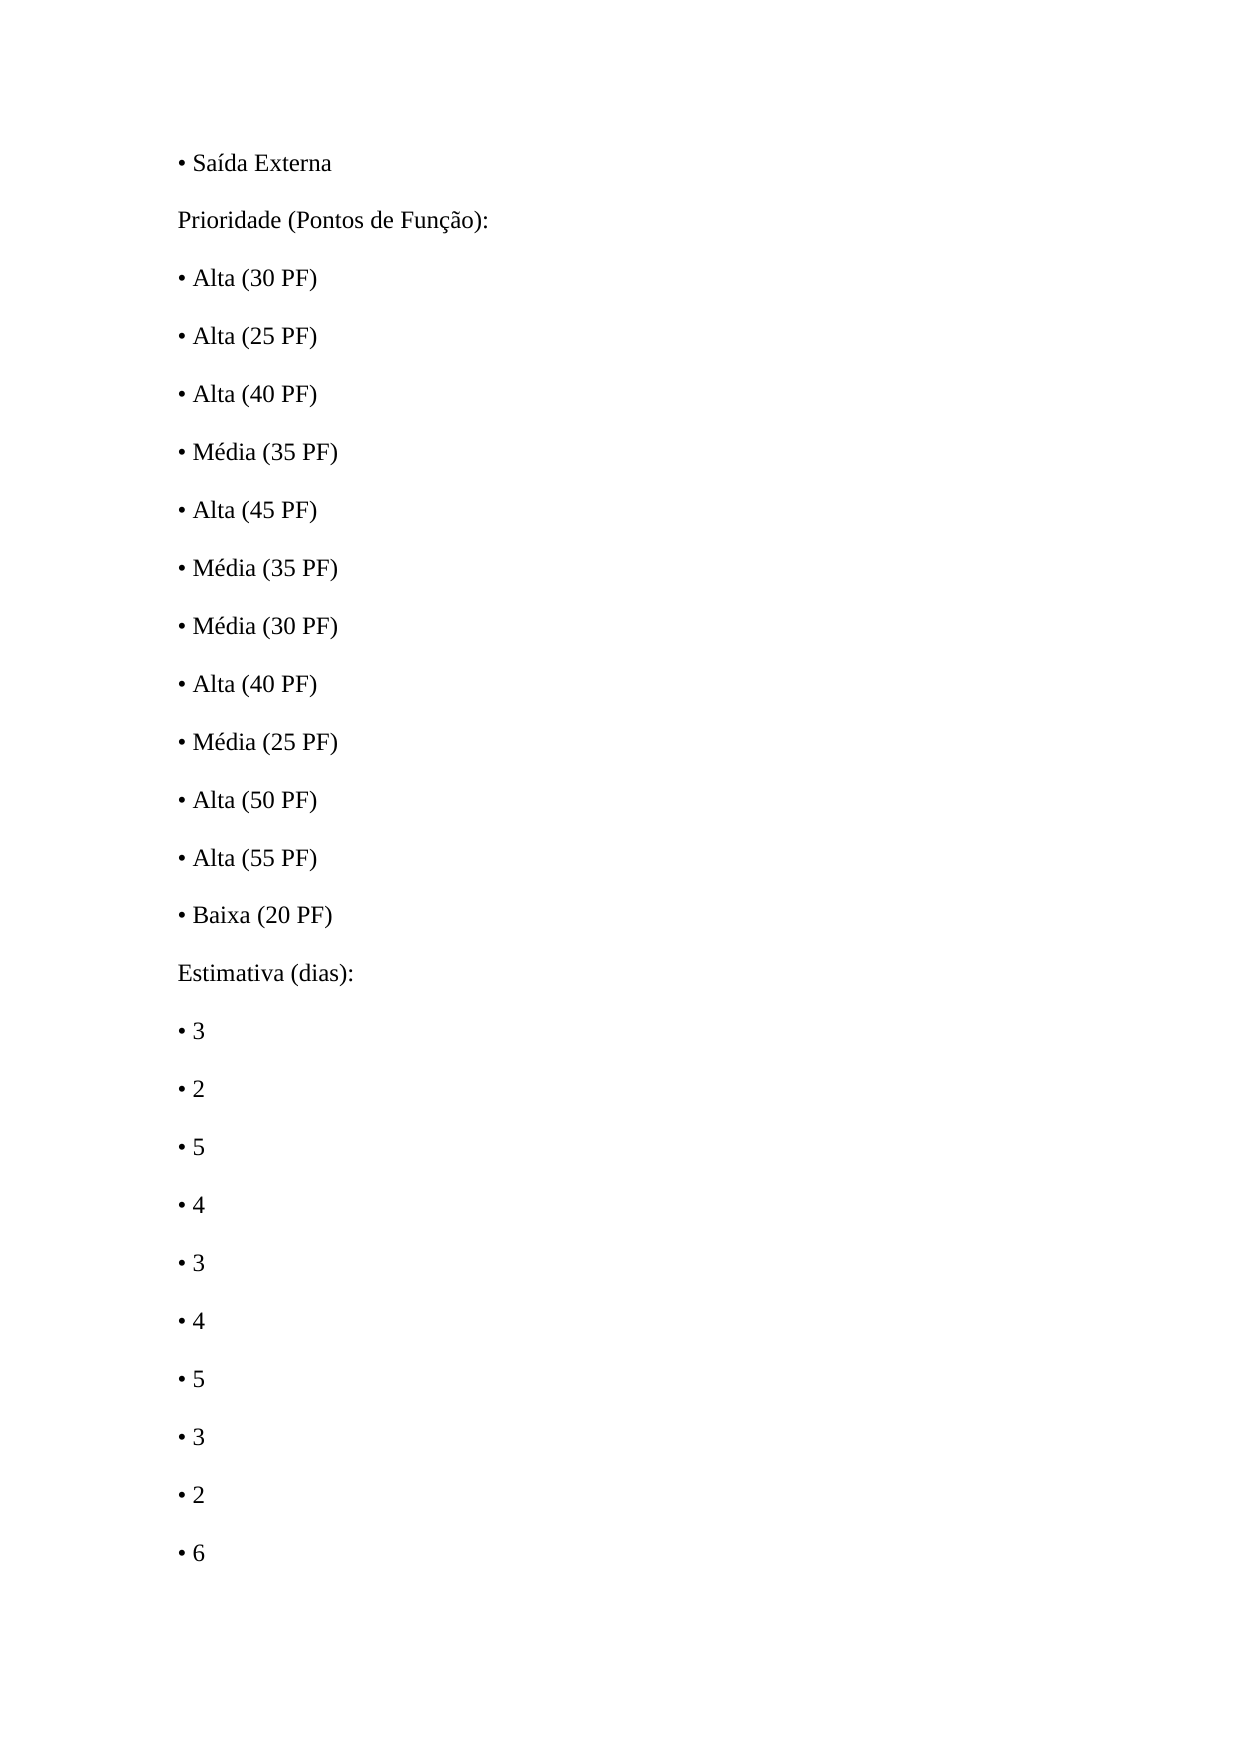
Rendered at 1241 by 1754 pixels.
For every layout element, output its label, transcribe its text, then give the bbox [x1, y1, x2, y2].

text • 5 [177, 1132, 1063, 1161]
text • Saída Externa [177, 148, 1063, 176]
text • Alta (25 PF) [177, 321, 1063, 350]
text • 3 [177, 1248, 1063, 1277]
text • 4 [177, 1190, 1063, 1219]
text • Alta (30 PF) [177, 263, 1063, 292]
text • Alta (40 PF) [177, 669, 1063, 698]
text • Alta (55 PF) [177, 843, 1063, 871]
text • 5 [177, 1364, 1063, 1393]
text • 2 [177, 1480, 1063, 1508]
text • Baixa (20 PF) [177, 901, 1063, 929]
text • Média (35 PF) [177, 553, 1063, 582]
text • Alta (40 PF) [177, 379, 1063, 408]
text • Alta (50 PF) [177, 785, 1063, 813]
text • 2 [177, 1074, 1063, 1103]
text • Média (35 PF) [177, 437, 1063, 466]
text • 3 [177, 1422, 1063, 1451]
text • Alta (45 PF) [177, 495, 1063, 524]
text • 6 [177, 1538, 1063, 1566]
text Prioridade (Pontos de Função): [177, 206, 1063, 234]
text Estimativa (dias): [177, 958, 1063, 987]
text • 3 [177, 1016, 1063, 1045]
text • 4 [177, 1306, 1063, 1335]
text • Média (25 PF) [177, 727, 1063, 756]
text • Média (30 PF) [177, 611, 1063, 640]
